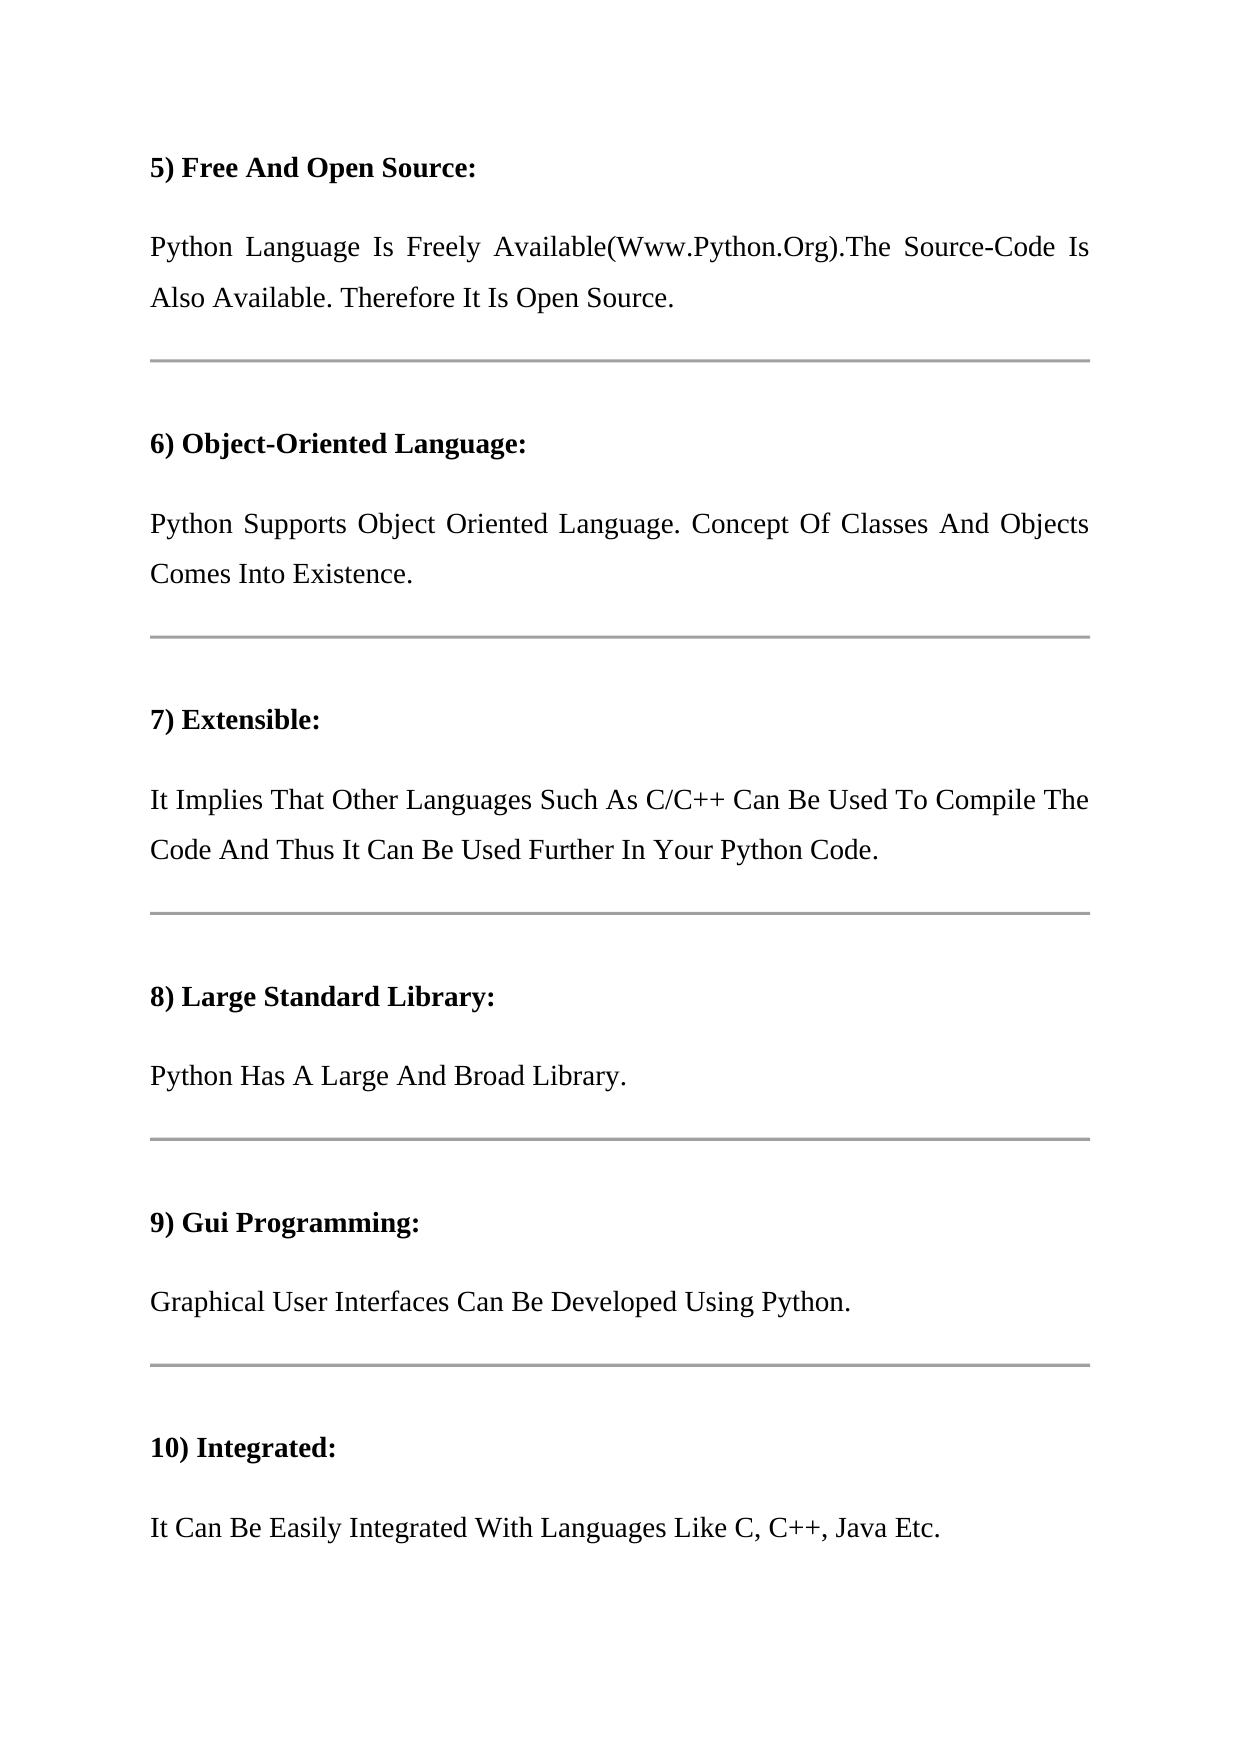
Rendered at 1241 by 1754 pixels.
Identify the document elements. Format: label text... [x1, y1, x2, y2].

subtitle 5) Free And Open Source: [150, 150, 1090, 183]
text Python Has A Large And Broad Library. [150, 1058, 1090, 1092]
subtitle 10) Integrated: [150, 1431, 1090, 1464]
text It Can Be Easily Integrated With Languages Like C, C++, Java Etc. [150, 1510, 1090, 1544]
text Graphical User Interfaces Can Be Developed Using Python. [150, 1284, 1090, 1318]
text It Implies That Other Languages Such As C/C++ Can Be Used To Compile The Code And Thus It Can Be Used Further In Your Python Code. [150, 782, 1090, 866]
subtitle 9) Gui Programming: [150, 1205, 1090, 1238]
subtitle 6) Object-Oriented Language: [150, 426, 1090, 460]
text Python Language Is Freely Available(Www.Python.Org).The Source-Code Is Also Available. Therefore It Is Open Source. [150, 229, 1090, 313]
subtitle 8) Large Standard Library: [150, 979, 1090, 1012]
subtitle 7) Extensible: [150, 702, 1090, 736]
text Python Supports Object Oriented Language. Concept Of Classes And Objects Comes Into Existence. [150, 506, 1090, 589]
